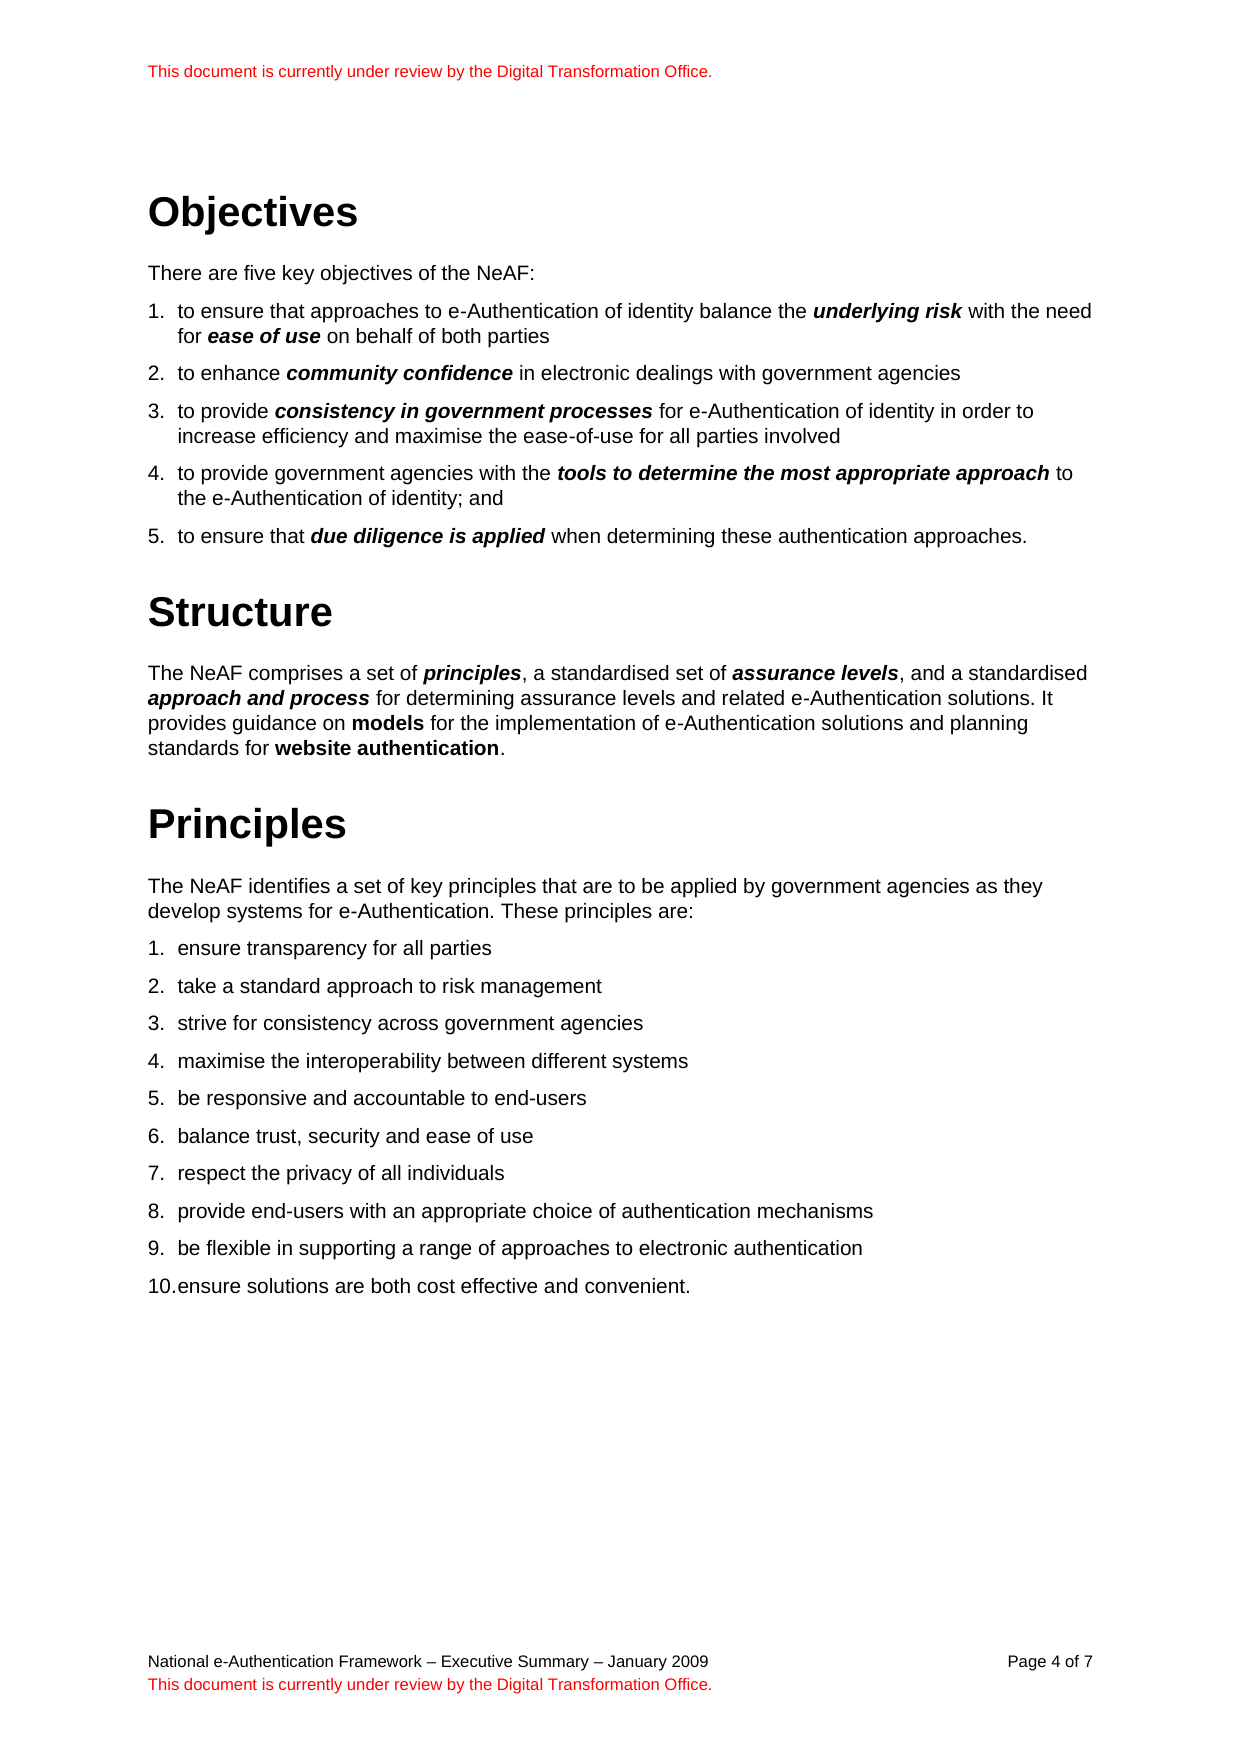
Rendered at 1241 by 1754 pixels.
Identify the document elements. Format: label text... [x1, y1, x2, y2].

subtitle Principles [148, 798, 1092, 848]
list provide end-users with an appropriate choice of authentication mechanisms [148, 1198, 1092, 1223]
list ensure transparency for all parties [148, 935, 1092, 960]
list be flexible in supporting a range of approaches to electronic authentication [148, 1235, 1092, 1260]
subtitle Structure [148, 585, 1092, 635]
text There are five key objectives of the NeAF: [148, 260, 1092, 285]
list to ensure that due diligence is applied when determining these authentication approaches. [148, 523, 1092, 548]
text The NeAF identifies a set of key principles that are to be applied by government agencies as they develop systems for e-Authentication. These principles are: [148, 873, 1092, 923]
subtitle Objectives [148, 185, 1092, 235]
list be responsive and accountable to end-users [148, 1085, 1092, 1110]
list maximise the interoperability between different systems [148, 1048, 1092, 1073]
list to provide consistency in government processes for e-Authentication of identity in order to increase efficiency and maximise the ease-of-use for all parties involved [148, 398, 1092, 448]
list balance trust, security and ease of use [148, 1123, 1092, 1148]
list to provide government agencies with the tools to determine the most appropriate approach to the e-Authentication of identity; and [148, 460, 1092, 510]
list take a standard approach to risk management [148, 973, 1092, 998]
text The NeAF comprises a set of principles, a standardised set of assurance levels, and a standardised approach and process for determining assurance levels and related e-Authentication solutions. It provides guidance on models for the implementation of e-Authentication solutions and planning standards for website authentication. [148, 660, 1092, 760]
list ensure solutions are both cost effective and convenient. [148, 1273, 1092, 1298]
list strive for consistency across government agencies [148, 1010, 1092, 1035]
list to ensure that approaches to e-Authentication of identity balance the underlying risk with the need for ease of use on behalf of both parties [148, 298, 1092, 348]
list respect the privacy of all individuals [148, 1160, 1092, 1185]
list to enhance community confidence in electronic dealings with government agencies [148, 360, 1092, 385]
